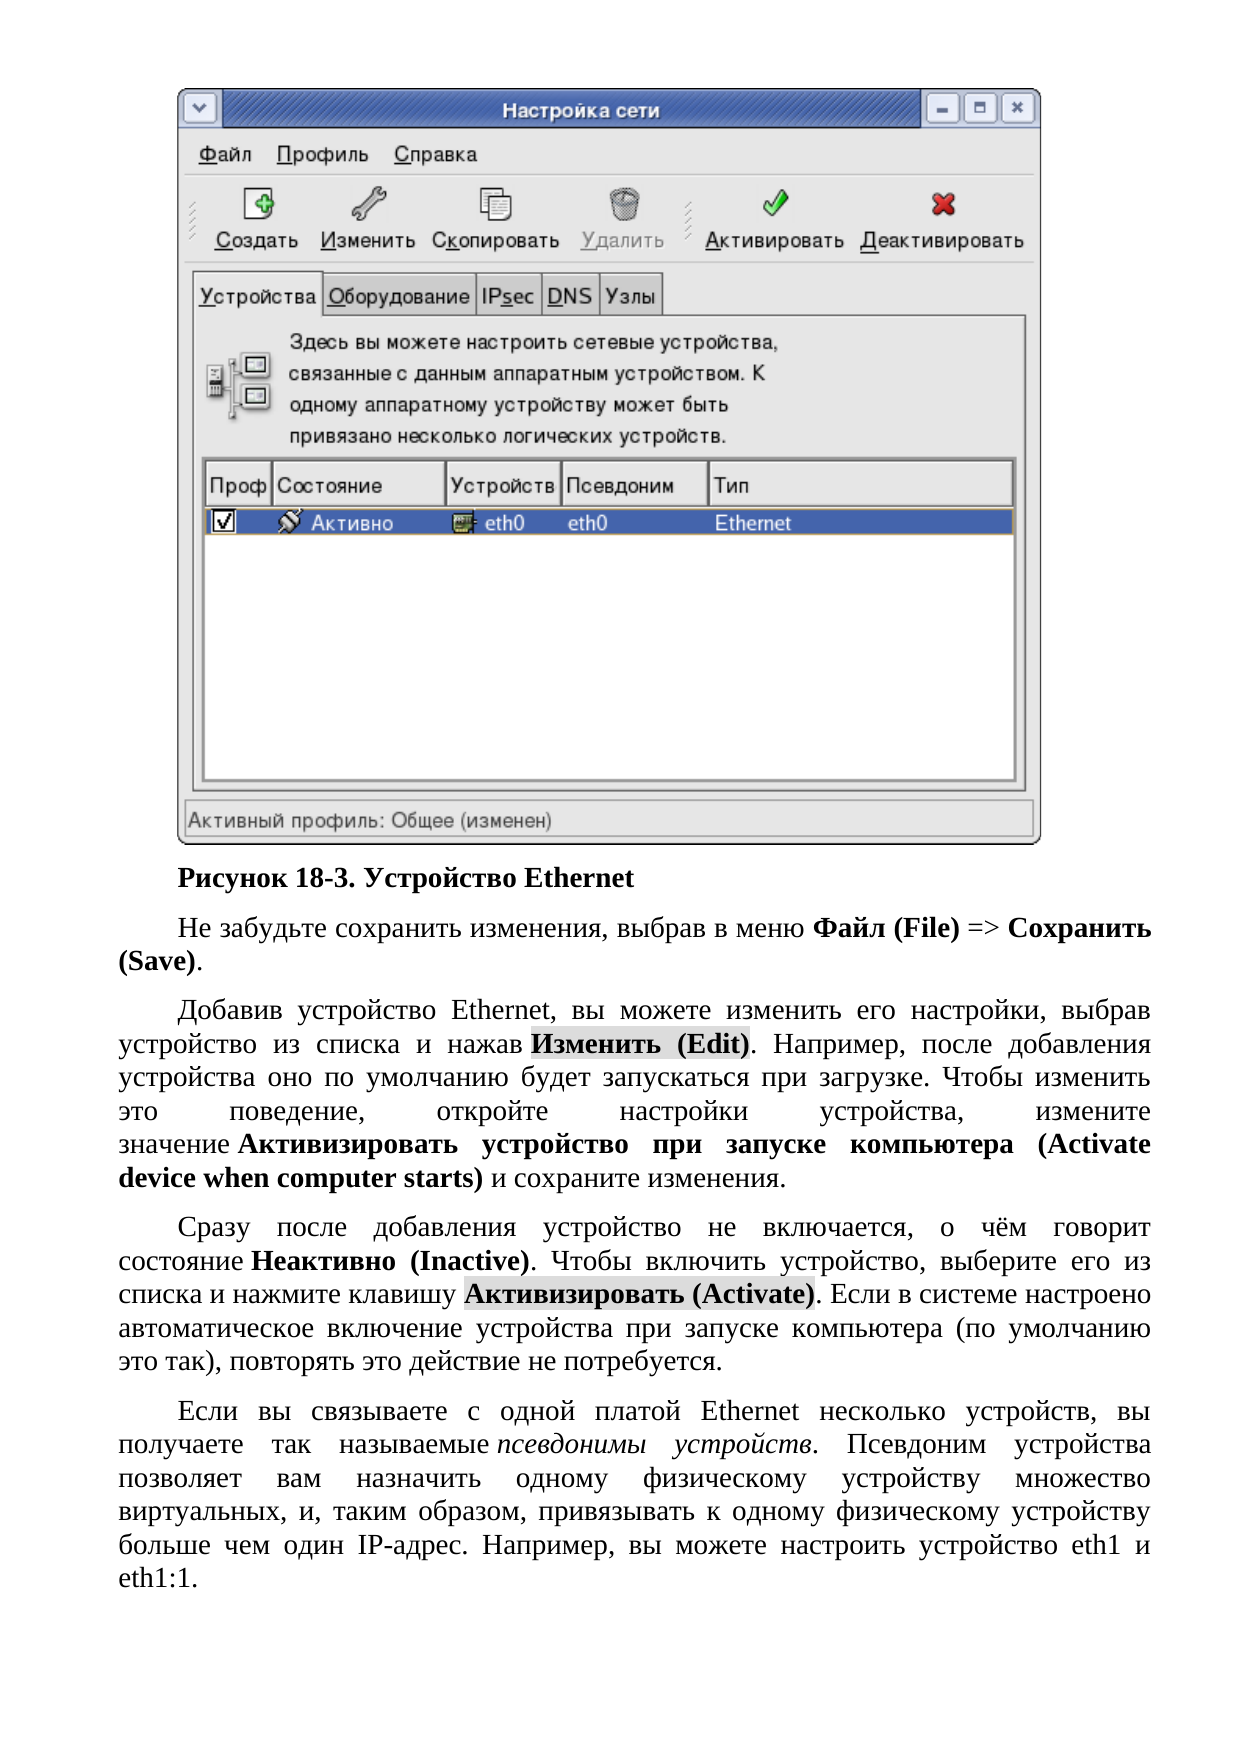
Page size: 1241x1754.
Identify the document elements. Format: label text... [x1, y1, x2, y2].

text Добавив устройство Ethernet, вы можете изменить его настройки, выбрав устройство из списка и нажав Изменить (Edit). Например, после добавления устройства оно по умолчанию будет запускаться при загрузке. Чтобы изменить это поведение, откройте настройки устройства, измените значение Активизировать устройство при запуске компьютера (Activate device when computer starts) и сохраните изменения. [118, 992, 1152, 1194]
text Если вы связываете с одной платой Ethernet несколько устройств, вы получаете так называемые псевдонимы устройств. Псевдоним устройства позволяет вам назначить одному физическому устройству множество виртуальных, и, таким образом, привязывать к одному физическому устройству больше чем один IP-адрес. Например, вы можете настроить устройство eth1 и eth1:1. [118, 1393, 1152, 1594]
text Сразу после добавления устройство не включается, о чём говорит состояние Неактивно (Inactive). Чтобы включить устройство, выберите его из списка и нажмите клавишу Активизировать (Activate). Если в системе настроено автоматическое включение устройства при запуске компьютера (по умолчанию это так), повторять это действие не потребуется. [118, 1209, 1152, 1377]
text Рисунок 18-3. Устройство Ethernet [118, 861, 1152, 894]
picture [177, 88, 1042, 845]
text Не забудьте сохранить изменения, выбрав в меню Файл (File) => Сохранить (Save). [118, 910, 1152, 977]
